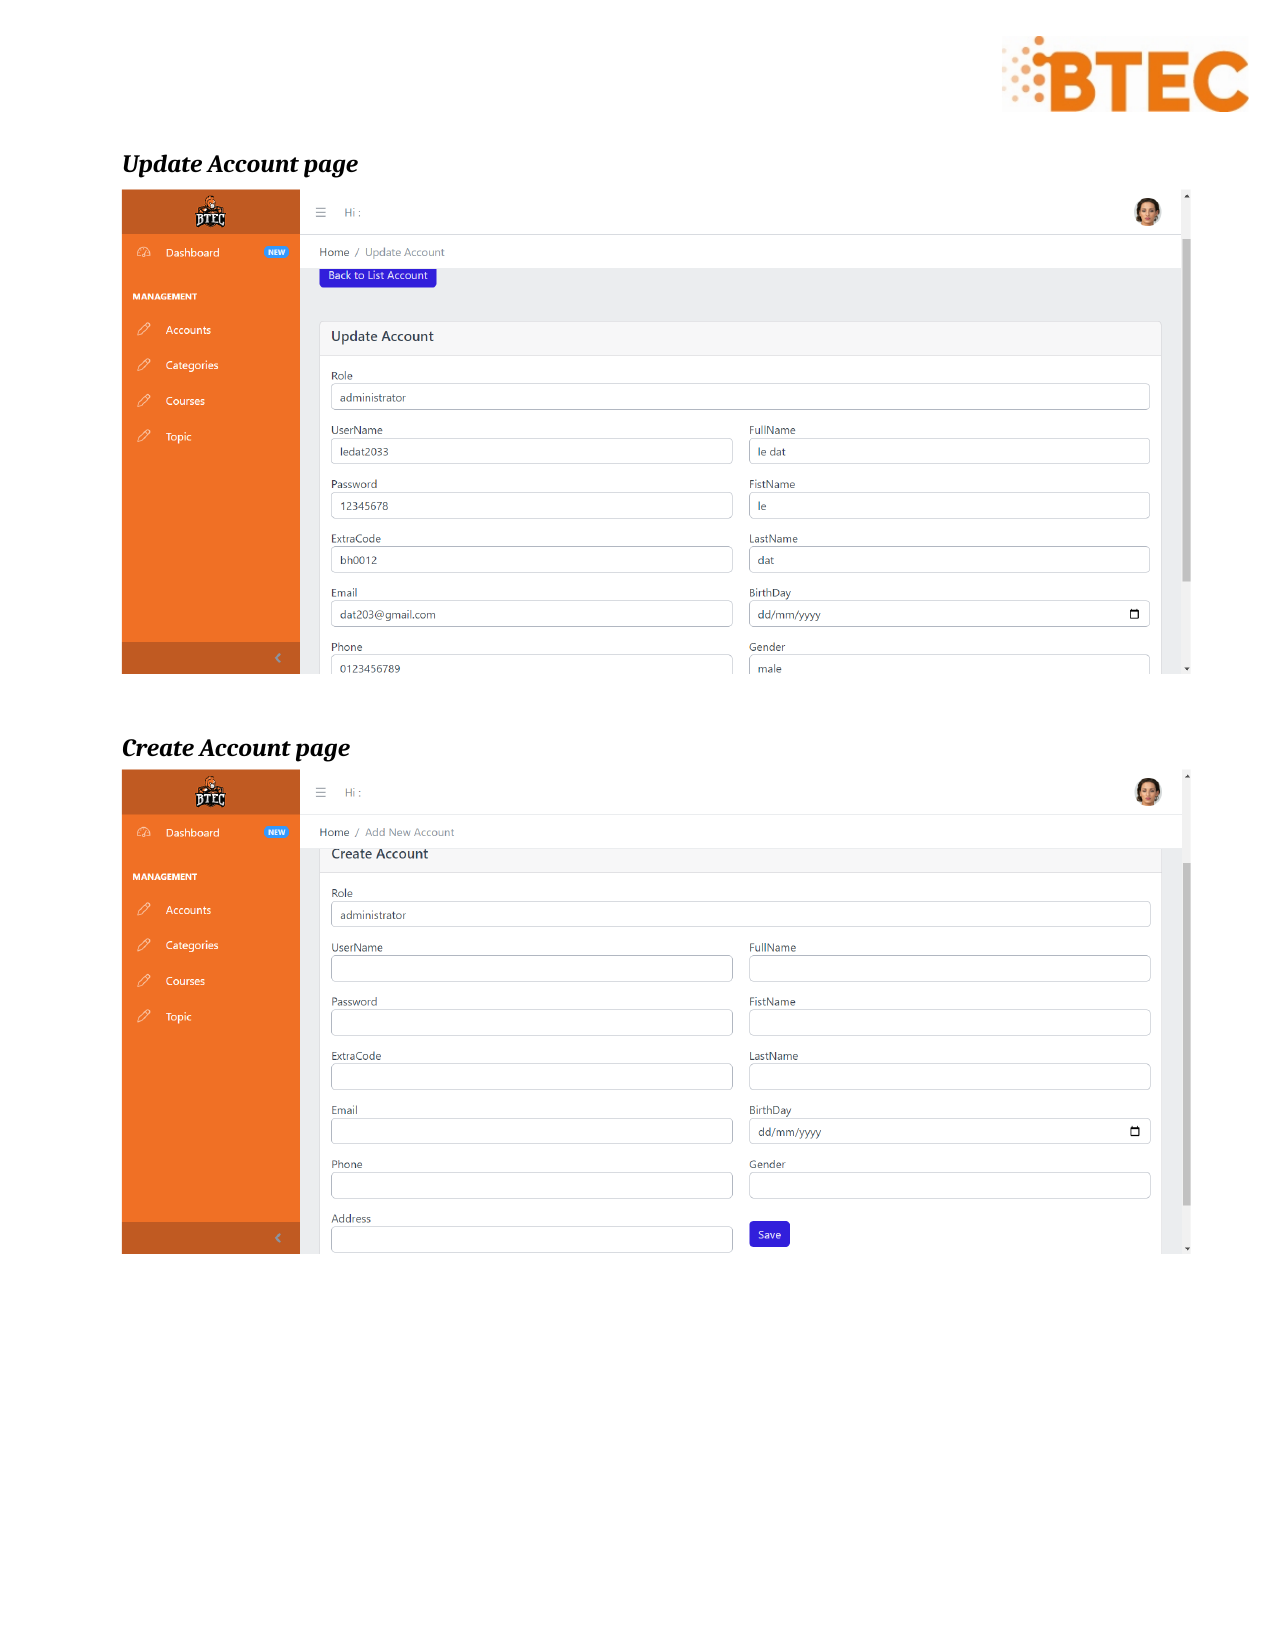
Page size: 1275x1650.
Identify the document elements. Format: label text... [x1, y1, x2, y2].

subtitle Create Account page [122, 734, 1191, 762]
picture [1001, 36, 1249, 112]
picture [121, 766, 1191, 1254]
subtitle Update Account page [122, 150, 1191, 183]
picture [121, 183, 1191, 674]
